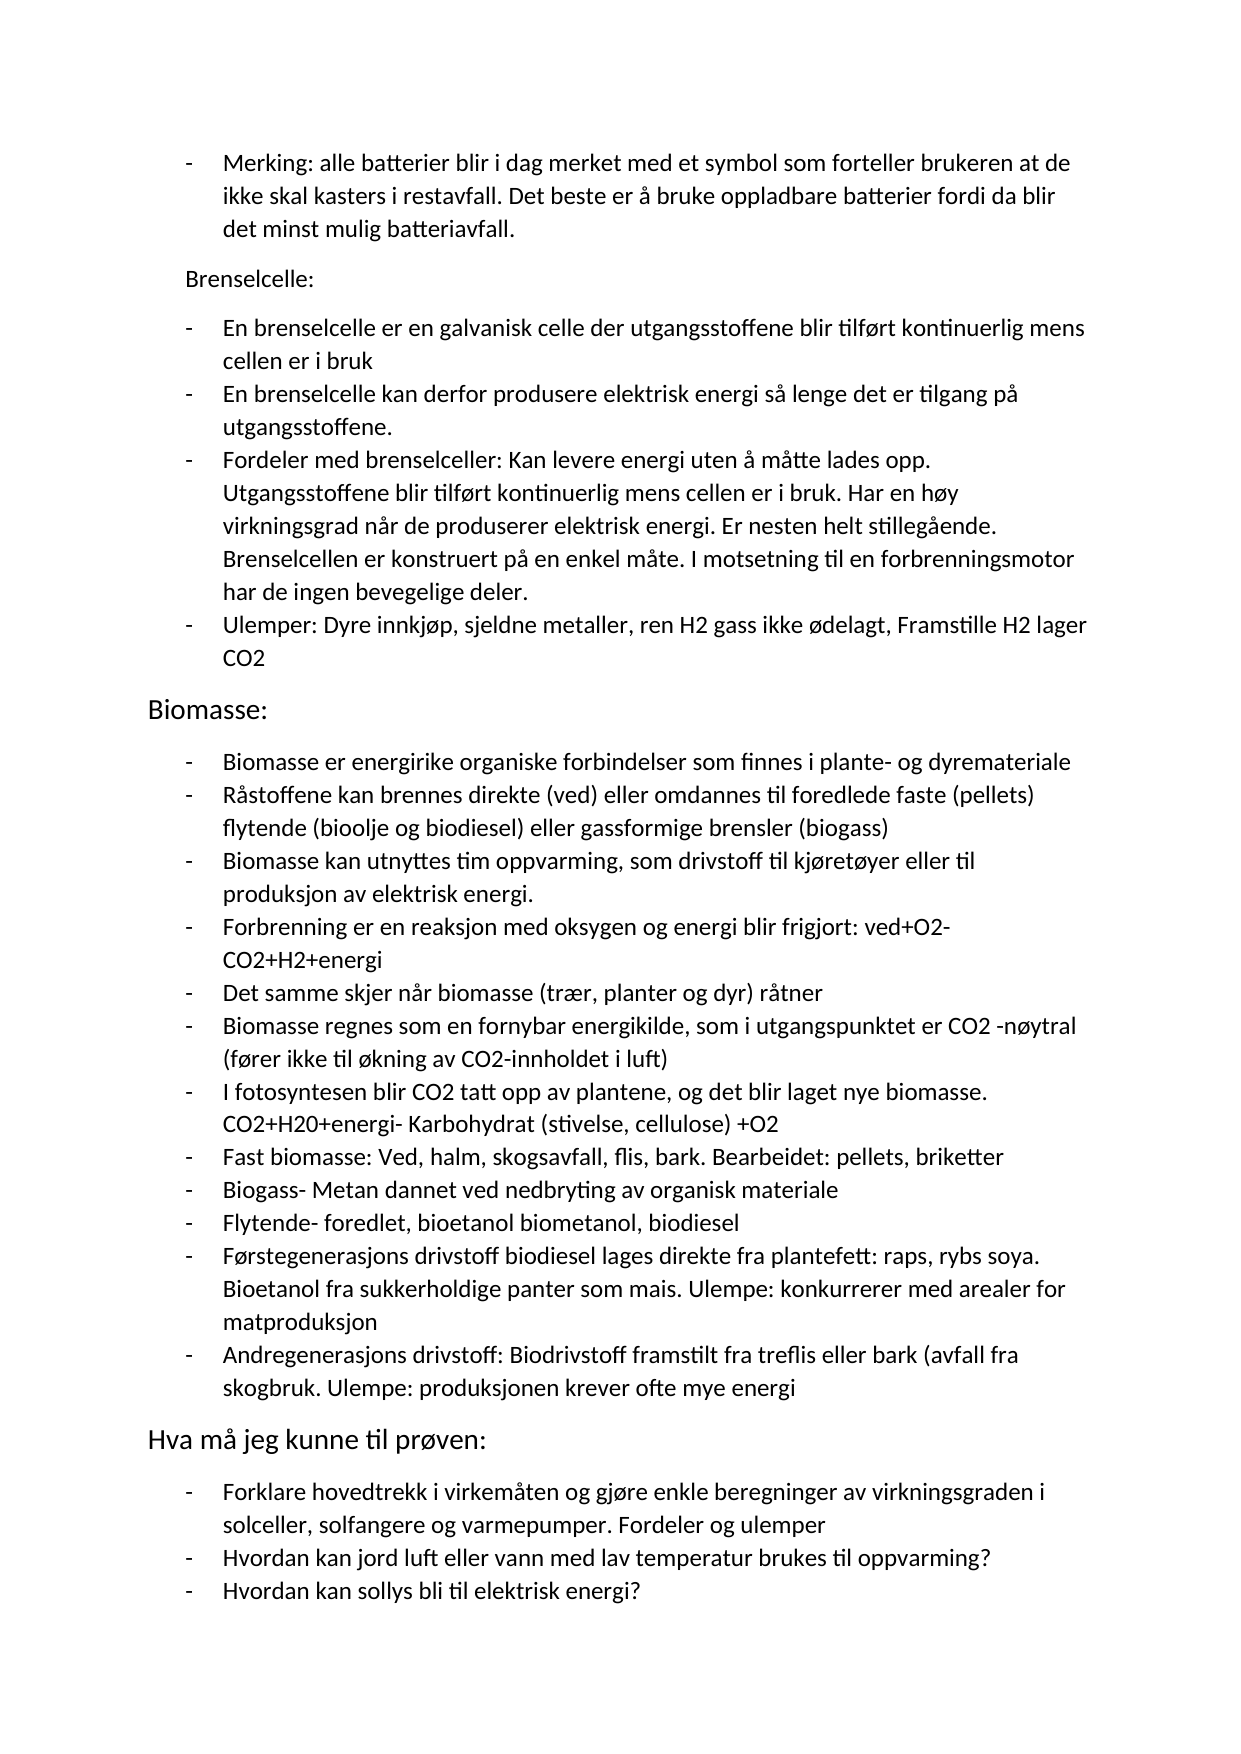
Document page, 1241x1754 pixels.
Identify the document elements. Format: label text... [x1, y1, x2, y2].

list Flytende- foredlet, bioetanol biometanol, biodiesel [185, 1207, 1093, 1238]
list Ulemper: Dyre innkjøp, sjeldne metaller, ren H2 gass ikke ødelagt, Framstille H2 lager CO2 [185, 609, 1093, 672]
list Biomasse regnes som en fornybar energikilde, som i utgangspunktet er CO2 -nøytral (fører ikke til økning av CO2-innholdet i luft) [185, 1010, 1093, 1073]
list Merking: alle batterier blir i dag merket med et symbol som forteller brukeren at de ikke skal kasters i restavfall. Det beste er å bruke oppladbare batterier fordi da blir det minst mulig batteriavfall. [185, 148, 1093, 244]
list Det samme skjer når biomasse (trær, planter og dyr) råtner [185, 977, 1093, 1007]
text Hva må jeg kunne til prøven: [148, 1421, 1093, 1457]
list Andregenerasjons drivstoff: Biodrivstoff framstilt fra treflis eller bark (avfall fra skogbruk. Ulempe: produksjonen krever ofte mye energi [185, 1339, 1093, 1402]
list I fotosyntesen blir CO2 tatt opp av plantene, og det blir laget nye biomasse. CO2+H20+energi- Karbohydrat (stivelse, cellulose) +O2 [185, 1076, 1093, 1139]
list Råstoffene kan brennes direkte (ved) eller omdannes til foredlede faste (pellets) flytende (bioolje og biodiesel) eller gassformige brensler (biogass) [185, 779, 1093, 843]
list Hvordan kan jord luft eller vann med lav temperatur brukes til oppvarming? [185, 1542, 1093, 1573]
list En brenselcelle er en galvanisk celle der utgangsstoffene blir tilført kontinuerlig mens cellen er i bruk [185, 313, 1093, 376]
list Fordeler med brenselceller: Kan levere energi uten å måtte lades opp. Utgangsstoffene blir tilført kontinuerlig mens cellen er i bruk. Har en høy virkningsgrad når de produserer elektrisk energi. Er nesten helt stillegående. Brenselcellen er konstruert på en enkel måte. I motsetning til en forbrenningsmotor har de ingen bevegelige deler. [185, 444, 1093, 606]
list Biomasse kan utnyttes tim oppvarming, som drivstoff til kjøretøyer eller til produksjon av elektrisk energi. [185, 845, 1093, 909]
text Biomasse: [148, 691, 1093, 727]
list Fast biomasse: Ved, halm, skogsavfall, flis, bark. Bearbeidet: pellets, briketter [185, 1141, 1093, 1172]
list Forbrenning er en reaksjon med oksygen og energi blir frigjort: ved+O2-CO2+H2+energi [185, 911, 1093, 974]
list En brenselcelle kan derfor produsere elektrisk energi så lenge det er tilgang på utgangsstoffene. [185, 378, 1093, 442]
text Brenselcelle: [185, 263, 1093, 293]
list Hvordan kan sollys bli til elektrisk energi? [185, 1575, 1093, 1606]
list Biomasse er energirike organiske forbindelser som finnes i plante- og dyremateriale [185, 746, 1093, 777]
list Førstegenerasjons drivstoff biodiesel lages direkte fra plantefett: raps, rybs soya. Bioetanol fra sukkerholdige panter som mais. Ulempe: konkurrerer med arealer for matproduksjon [185, 1240, 1093, 1337]
list Biogass- Metan dannet ved nedbryting av organisk materiale [185, 1174, 1093, 1205]
list Forklare hovedtrekk i virkemåten og gjøre enkle beregninger av virkningsgraden i solceller, solfangere og varmepumper. Fordeler og ulemper [185, 1477, 1093, 1540]
